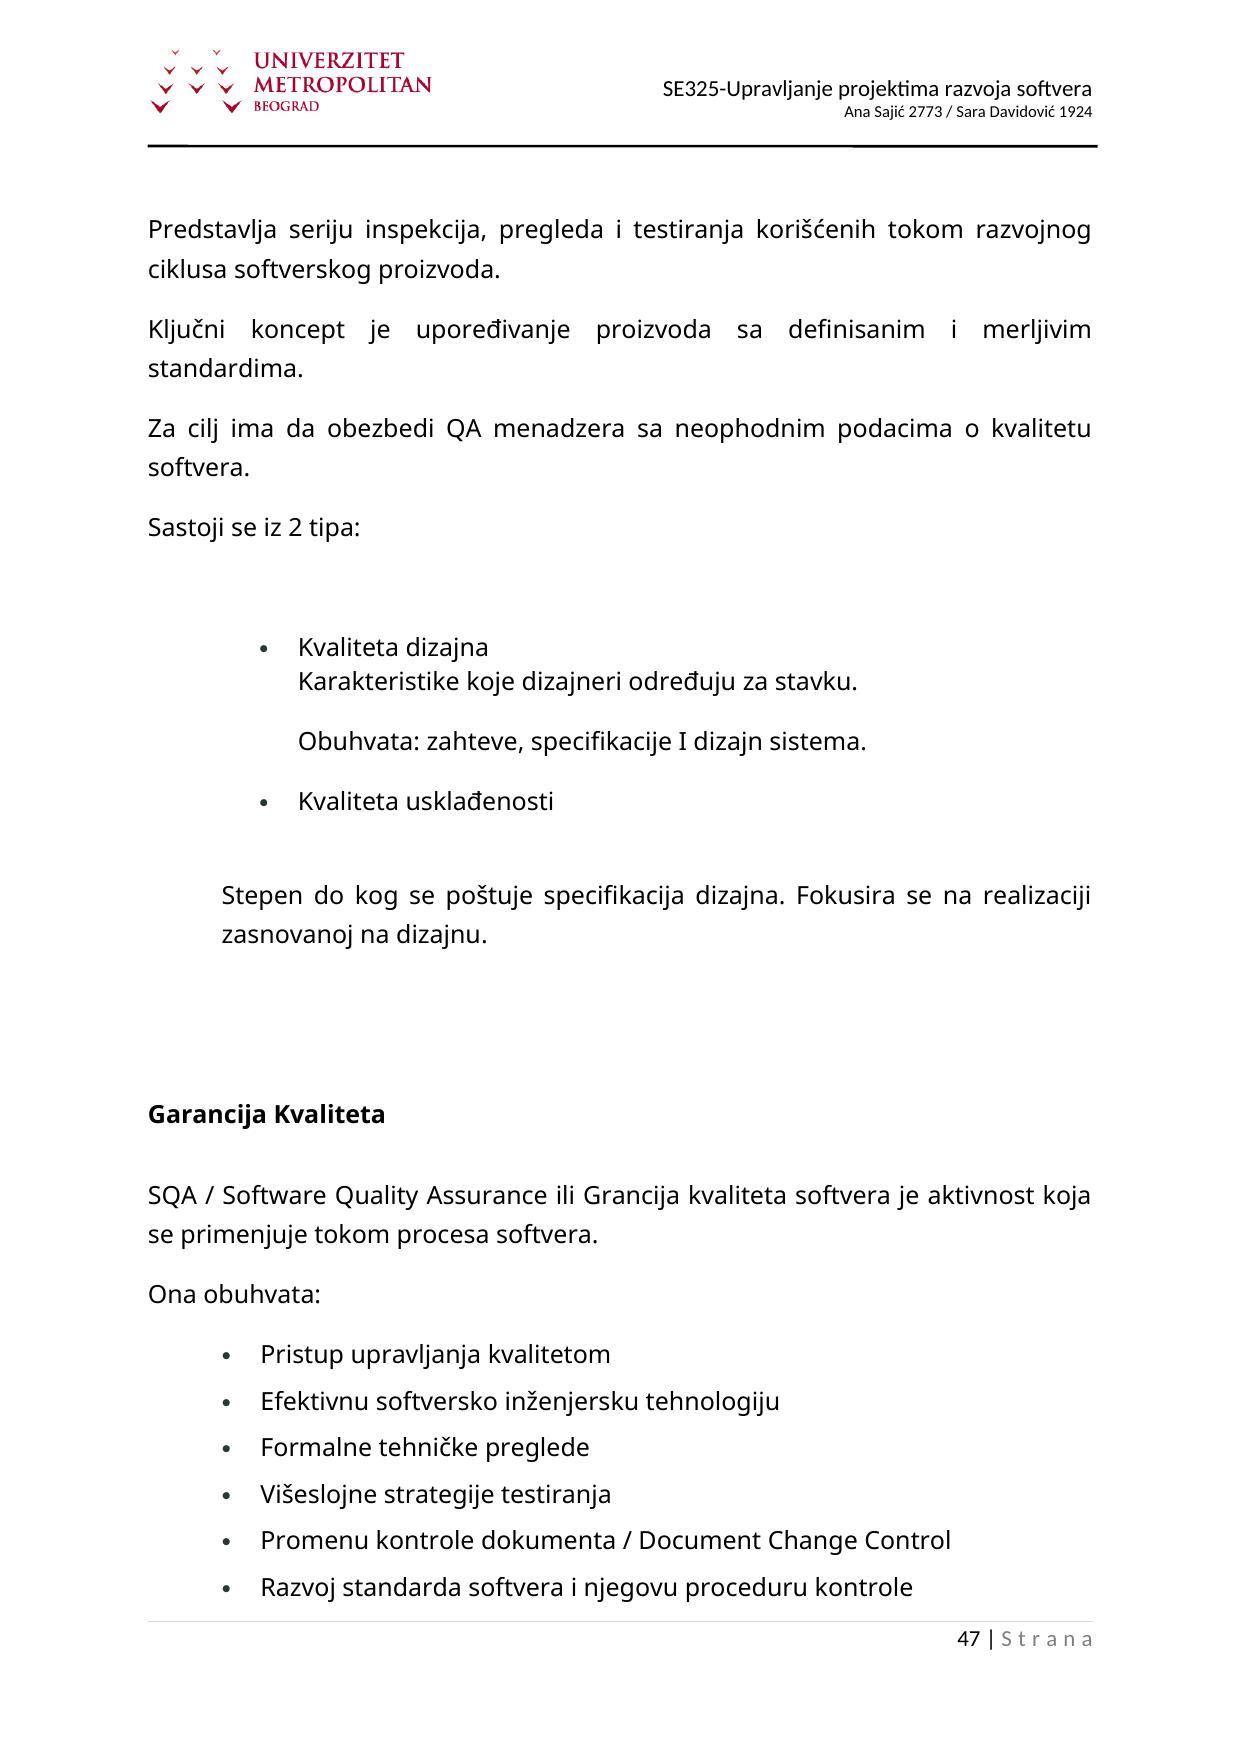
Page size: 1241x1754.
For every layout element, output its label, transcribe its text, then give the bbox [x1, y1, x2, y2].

text Predstavlja seriju inspekcija, pregleda i testiranja korišćenih tokom razvojnog ciklusa softverskog proizvoda. [148, 212, 1093, 285]
list Višeslojne strategije testiranja [223, 1476, 1093, 1511]
list Razvoj standarda softvera i njegovu proceduru kontrole [223, 1569, 1093, 1604]
list Formalne tehničke preglede [223, 1430, 1093, 1464]
list Kvaliteta usklađenosti [260, 784, 1093, 818]
text Garancija Kvaliteta [148, 1097, 1093, 1131]
list Kvaliteta dizajna [260, 630, 1093, 664]
list Efektivnu softversko inženjersku tehnologiju [223, 1383, 1093, 1417]
text Karakteristike koje dizajneri određuju za stavku. [298, 664, 1093, 698]
text Sastoji se iz 2 tipa: [148, 510, 1093, 544]
picture [141, 39, 441, 121]
text Ključni koncept je upoređivanje proizvoda sa definisanim i merljivim standardima. [148, 311, 1093, 384]
text Stepen do kog se poštuje specifikacija dizajna. Fokusira se na realizaciji zasnovanoj na dizajnu. [221, 878, 1093, 951]
text Obuhvata: zahteve, specifikacije I dizajn sistema. [298, 724, 1093, 758]
list Pristup upravljanja kvalitetom [223, 1337, 1093, 1371]
text SQA / Software Quality Assurance ili Grancija kvaliteta softvera je aktivnost koja se primenjuje tokom procesa softvera. [148, 1178, 1093, 1251]
list Promenu kontrole dokumenta / Document Change Control [223, 1523, 1093, 1557]
text Za cilj ima da obezbedi QA menadzera sa neophodnim podacima o kvalitetu softvera. [148, 411, 1093, 484]
text Ona obuhvata: [148, 1277, 1093, 1311]
